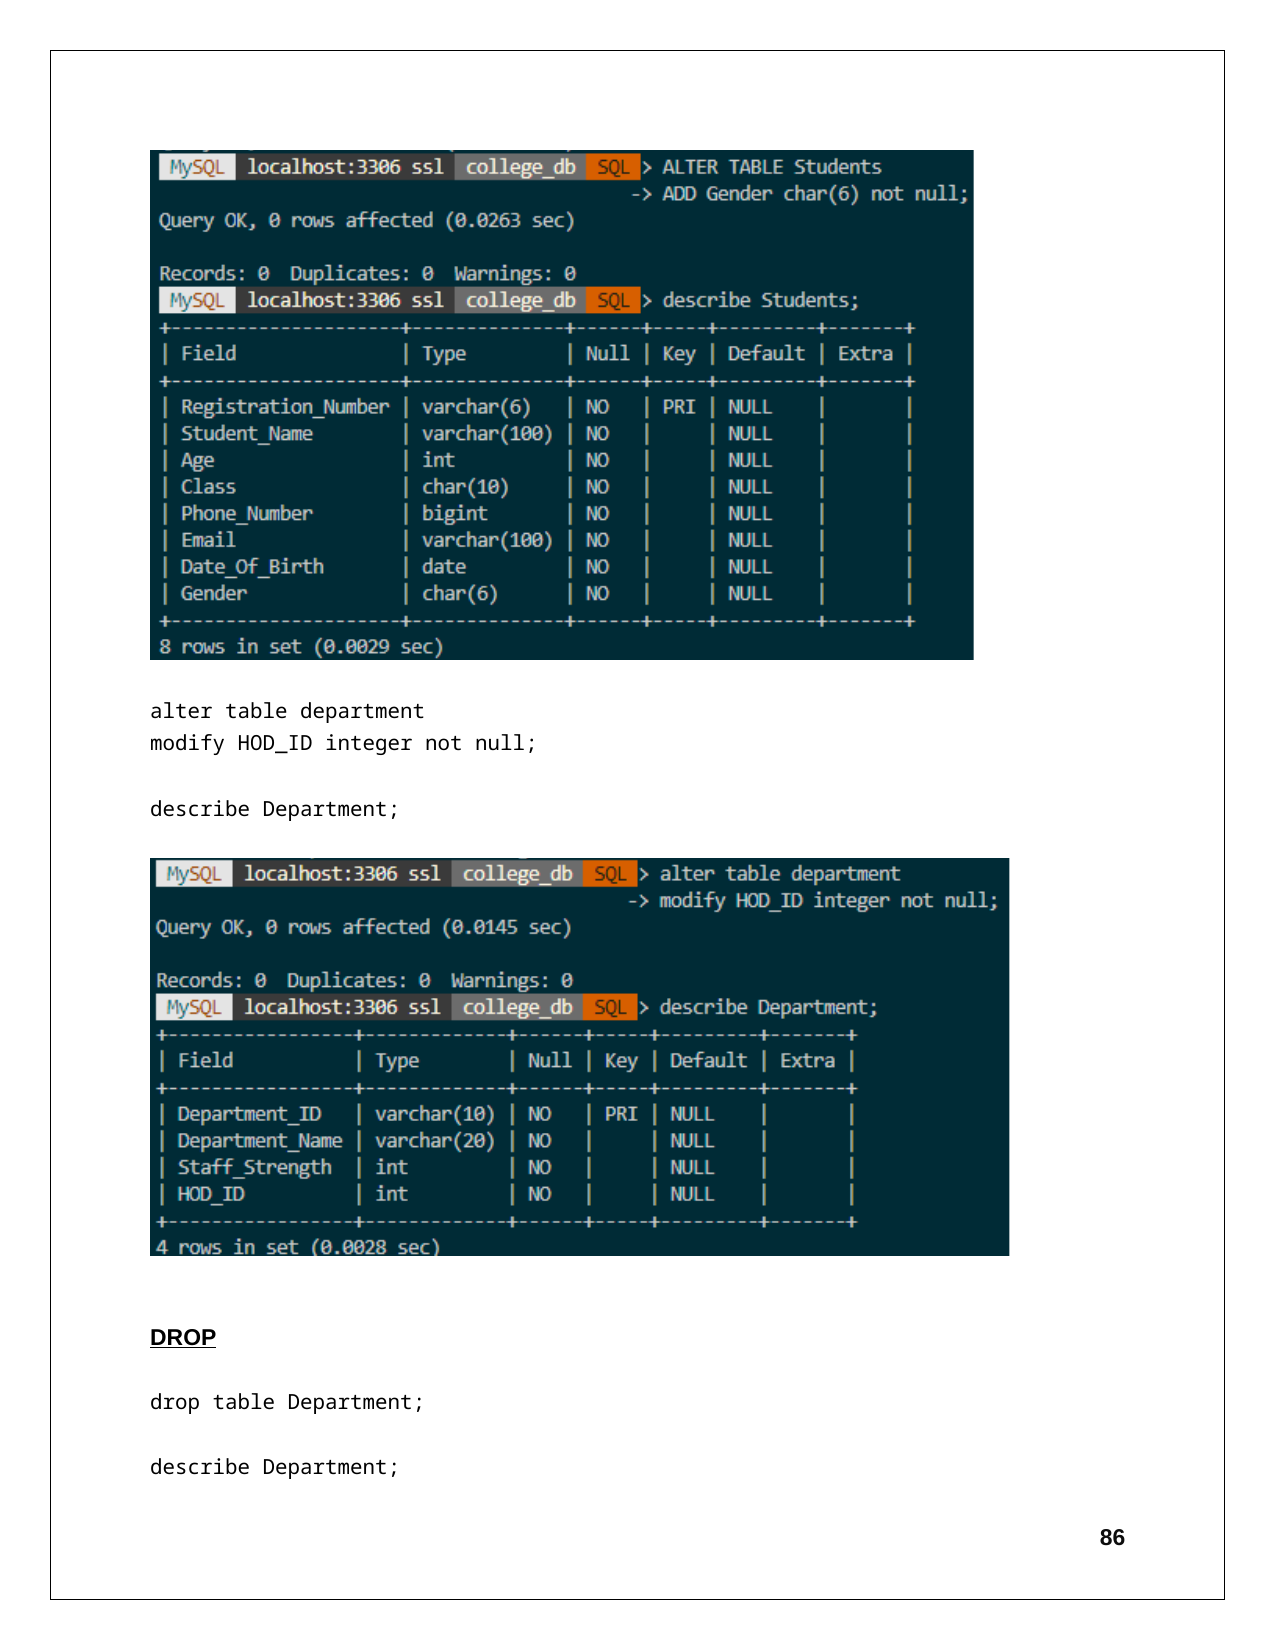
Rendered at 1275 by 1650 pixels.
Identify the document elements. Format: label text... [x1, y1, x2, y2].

picture [671, 1134, 693, 1147]
picture [270, 426, 313, 440]
picture [422, 478, 476, 498]
picture [160, 616, 171, 627]
picture [663, 292, 719, 307]
picture [226, 345, 235, 360]
picture [402, 643, 432, 653]
picture [726, 865, 781, 880]
picture [386, 1057, 420, 1072]
picture [751, 1030, 770, 1040]
picture [477, 586, 489, 600]
picture [223, 1052, 232, 1067]
picture [376, 977, 397, 987]
picture [386, 1160, 407, 1174]
picture [267, 920, 278, 934]
picture [424, 346, 433, 360]
picture [633, 616, 662, 627]
picture [420, 973, 431, 987]
picture [225, 213, 248, 227]
picture [200, 1159, 234, 1174]
picture [896, 616, 915, 627]
text describe Department; [150, 1452, 1125, 1481]
picture [160, 265, 235, 280]
picture [781, 893, 790, 907]
picture [343, 1240, 387, 1254]
picture [289, 923, 331, 934]
picture [793, 1054, 812, 1067]
picture [587, 426, 609, 440]
picture [839, 187, 850, 200]
picture [182, 398, 224, 418]
picture [754, 586, 762, 600]
picture [227, 531, 235, 547]
picture [587, 453, 593, 467]
picture [562, 973, 573, 987]
picture [182, 425, 257, 440]
picture [644, 188, 651, 200]
picture [346, 1030, 365, 1040]
picture [576, 1030, 604, 1040]
picture [896, 376, 915, 387]
picture [760, 1000, 823, 1018]
picture [393, 616, 421, 627]
picture [696, 1134, 704, 1147]
picture [545, 425, 551, 445]
picture [408, 919, 429, 934]
picture [837, 893, 845, 907]
picture [190, 1160, 199, 1174]
picture [605, 1053, 638, 1072]
picture [663, 187, 697, 200]
picture [693, 870, 715, 880]
picture [945, 892, 987, 907]
picture [190, 1052, 199, 1067]
picture [478, 213, 520, 227]
picture [501, 478, 508, 498]
picture [259, 267, 270, 280]
picture [291, 403, 312, 413]
picture [446, 425, 509, 443]
picture [300, 1107, 321, 1120]
picture [160, 376, 171, 387]
picture [499, 1030, 518, 1040]
picture [663, 400, 684, 413]
picture [435, 638, 442, 658]
picture [585, 1217, 594, 1227]
picture [156, 973, 637, 1020]
picture [826, 1000, 867, 1014]
picture [729, 426, 748, 440]
picture [896, 323, 915, 333]
picture [765, 160, 771, 174]
text drop table Department; [150, 1387, 1125, 1415]
picture [557, 376, 576, 387]
picture [660, 870, 670, 880]
picture [258, 400, 279, 413]
picture [193, 345, 203, 360]
picture [661, 892, 703, 907]
picture [424, 403, 443, 413]
picture [321, 972, 342, 987]
picture [873, 163, 881, 174]
picture [644, 162, 651, 173]
picture [180, 1107, 287, 1125]
picture [730, 345, 794, 360]
picture [227, 400, 246, 413]
picture [707, 1187, 714, 1201]
picture [456, 213, 467, 227]
picture [545, 531, 551, 551]
picture [664, 160, 684, 174]
picture [707, 1107, 714, 1120]
picture [256, 1160, 265, 1174]
picture [487, 1105, 493, 1125]
picture [282, 398, 290, 413]
picture [782, 1053, 790, 1067]
picture [806, 158, 870, 174]
picture [838, 1030, 857, 1040]
picture [411, 212, 432, 227]
picture [446, 212, 454, 231]
picture [765, 453, 772, 467]
text describe Department; [150, 794, 1125, 822]
picture [707, 1134, 715, 1147]
picture [393, 323, 421, 333]
picture [641, 1002, 648, 1014]
picture [729, 506, 751, 520]
picture [156, 920, 212, 938]
picture [575, 1083, 604, 1094]
picture [346, 1083, 374, 1094]
picture [784, 292, 837, 307]
picture [455, 563, 467, 573]
picture [699, 376, 718, 387]
text alter table department [150, 696, 1125, 724]
picture [378, 1053, 386, 1067]
picture [321, 1240, 332, 1254]
picture [814, 892, 834, 907]
picture [346, 1217, 364, 1227]
picture [765, 426, 773, 440]
picture [641, 868, 648, 880]
picture [346, 267, 378, 280]
picture [696, 1187, 703, 1201]
picture [529, 1107, 551, 1120]
picture [699, 616, 718, 627]
picture [754, 480, 761, 493]
picture [200, 1052, 221, 1067]
picture [269, 560, 280, 573]
picture [377, 1132, 462, 1152]
picture [840, 296, 848, 307]
picture [660, 999, 715, 1014]
picture [223, 1187, 232, 1201]
picture [915, 185, 958, 200]
picture [446, 398, 507, 416]
picture [234, 1187, 245, 1201]
picture [871, 187, 903, 200]
picture [792, 865, 900, 885]
picture [346, 640, 390, 653]
picture [159, 213, 215, 232]
picture [729, 586, 751, 600]
picture [227, 483, 235, 493]
picture [699, 323, 718, 333]
picture [729, 560, 751, 573]
picture [267, 1159, 331, 1179]
picture [738, 893, 770, 907]
picture [497, 920, 517, 934]
picture [511, 426, 543, 440]
text DROP [150, 1324, 1125, 1351]
picture [424, 430, 443, 440]
picture [521, 533, 543, 547]
picture [682, 867, 692, 880]
picture [795, 160, 805, 174]
picture [530, 923, 561, 934]
picture [641, 1083, 670, 1094]
picture [463, 1107, 486, 1120]
picture [651, 1217, 660, 1227]
picture [379, 270, 400, 280]
picture [180, 1134, 287, 1152]
picture [183, 560, 226, 573]
picture [182, 453, 215, 471]
picture [202, 1187, 212, 1201]
picture [808, 376, 837, 387]
picture [587, 506, 609, 520]
picture [901, 893, 933, 907]
picture [180, 1053, 188, 1067]
picture [754, 426, 762, 440]
picture [433, 453, 454, 467]
picture [773, 293, 783, 307]
picture [696, 1107, 703, 1120]
picture [587, 345, 629, 360]
picture [377, 1159, 385, 1174]
picture [795, 347, 805, 360]
picture [478, 480, 500, 493]
picture [392, 376, 421, 387]
picture [628, 1107, 637, 1120]
picture [453, 920, 464, 934]
picture [157, 1030, 168, 1040]
picture [815, 1057, 834, 1067]
picture [673, 865, 681, 880]
picture [754, 533, 761, 547]
picture [719, 292, 751, 307]
picture [499, 1083, 518, 1094]
picture [343, 918, 407, 934]
picture [444, 505, 476, 525]
picture [237, 638, 257, 653]
picture [633, 376, 662, 387]
picture [181, 585, 248, 600]
picture [751, 1083, 779, 1094]
picture [587, 586, 609, 600]
picture [557, 616, 576, 627]
picture [433, 350, 467, 365]
picture [204, 345, 224, 360]
picture [433, 1239, 439, 1256]
picture [765, 480, 773, 493]
picture [671, 1187, 693, 1201]
picture [765, 400, 773, 413]
picture [587, 533, 609, 547]
picture [511, 533, 520, 547]
picture [244, 1243, 254, 1254]
picture [475, 920, 496, 934]
text modify HOD_ID integer not null; [150, 728, 1125, 757]
picture [565, 267, 576, 280]
picture [729, 480, 751, 493]
picture [671, 1160, 693, 1174]
picture [704, 1052, 736, 1067]
picture [234, 1239, 243, 1254]
picture [730, 160, 740, 174]
picture [851, 185, 858, 205]
picture [479, 506, 487, 520]
picture [236, 558, 259, 573]
picture [838, 1083, 858, 1094]
picture [564, 919, 570, 938]
picture [707, 1160, 715, 1174]
picture [672, 1052, 704, 1067]
picture [157, 1083, 177, 1094]
picture [292, 216, 334, 227]
picture [194, 536, 214, 547]
picture [398, 1243, 429, 1254]
picture [422, 585, 476, 605]
picture [587, 480, 609, 493]
picture [587, 560, 609, 573]
picture [157, 1240, 168, 1254]
picture [159, 265, 640, 313]
picture [567, 212, 573, 232]
picture [754, 560, 762, 573]
picture [423, 536, 443, 547]
picture [244, 1160, 255, 1174]
picture [183, 478, 224, 493]
picture [848, 1217, 857, 1227]
picture [809, 323, 837, 333]
picture [737, 1054, 747, 1067]
picture [255, 973, 267, 987]
picture [423, 558, 454, 573]
picture [529, 1187, 551, 1201]
picture [183, 346, 192, 360]
picture [422, 505, 443, 520]
picture [267, 1243, 288, 1254]
picture [774, 160, 783, 174]
picture [729, 400, 751, 413]
picture [180, 1187, 199, 1201]
picture [840, 346, 848, 360]
picture [346, 212, 410, 227]
picture [424, 452, 432, 467]
picture [751, 1217, 769, 1227]
picture [343, 973, 375, 987]
picture [179, 1160, 189, 1174]
picture [324, 640, 335, 653]
picture [740, 160, 761, 174]
picture [299, 1134, 343, 1147]
picture [754, 400, 761, 413]
picture [446, 531, 509, 551]
picture [765, 506, 773, 520]
picture [765, 533, 772, 547]
picture [754, 453, 762, 467]
picture [315, 638, 323, 658]
picture [183, 643, 225, 653]
picture [464, 1134, 486, 1147]
picture [765, 560, 773, 573]
picture [499, 1217, 518, 1227]
picture [490, 585, 497, 605]
picture [696, 1160, 704, 1174]
picture [716, 999, 748, 1014]
picture [324, 398, 390, 413]
picture [594, 453, 609, 467]
picture [529, 1134, 551, 1147]
picture [729, 533, 751, 547]
picture [762, 293, 772, 307]
picture [754, 506, 762, 520]
picture [846, 896, 891, 912]
picture [216, 531, 224, 547]
picture [183, 533, 192, 547]
picture [641, 1030, 660, 1040]
picture [729, 453, 751, 467]
picture [181, 505, 237, 520]
picture [222, 920, 245, 934]
picture [282, 558, 323, 573]
picture [156, 858, 637, 887]
picture [160, 640, 171, 653]
picture [510, 400, 522, 413]
picture [851, 347, 892, 360]
picture [289, 1240, 298, 1254]
picture [249, 403, 259, 413]
picture [523, 398, 529, 418]
picture [159, 150, 640, 180]
picture [557, 323, 576, 333]
picture [529, 1052, 572, 1067]
picture [248, 505, 314, 520]
picture [687, 400, 695, 413]
picture [423, 267, 434, 280]
picture [784, 185, 837, 205]
picture [641, 895, 648, 907]
picture [704, 892, 725, 912]
picture [270, 213, 281, 227]
picture [587, 400, 609, 413]
picture [377, 1105, 462, 1125]
picture [644, 295, 651, 307]
picture [707, 185, 773, 200]
picture [443, 919, 451, 938]
picture [487, 1132, 493, 1152]
picture [686, 160, 718, 174]
picture [157, 972, 232, 987]
picture [529, 1160, 551, 1174]
picture [663, 346, 696, 365]
picture [793, 893, 803, 907]
picture [180, 1243, 221, 1254]
picture [533, 216, 564, 227]
picture [765, 586, 773, 600]
picture [633, 323, 662, 333]
picture [808, 616, 837, 627]
picture [160, 323, 171, 333]
picture [271, 640, 301, 653]
picture [158, 1217, 167, 1227]
picture [311, 1239, 319, 1256]
picture [605, 1107, 626, 1120]
picture [671, 1107, 693, 1120]
picture [377, 1185, 407, 1201]
